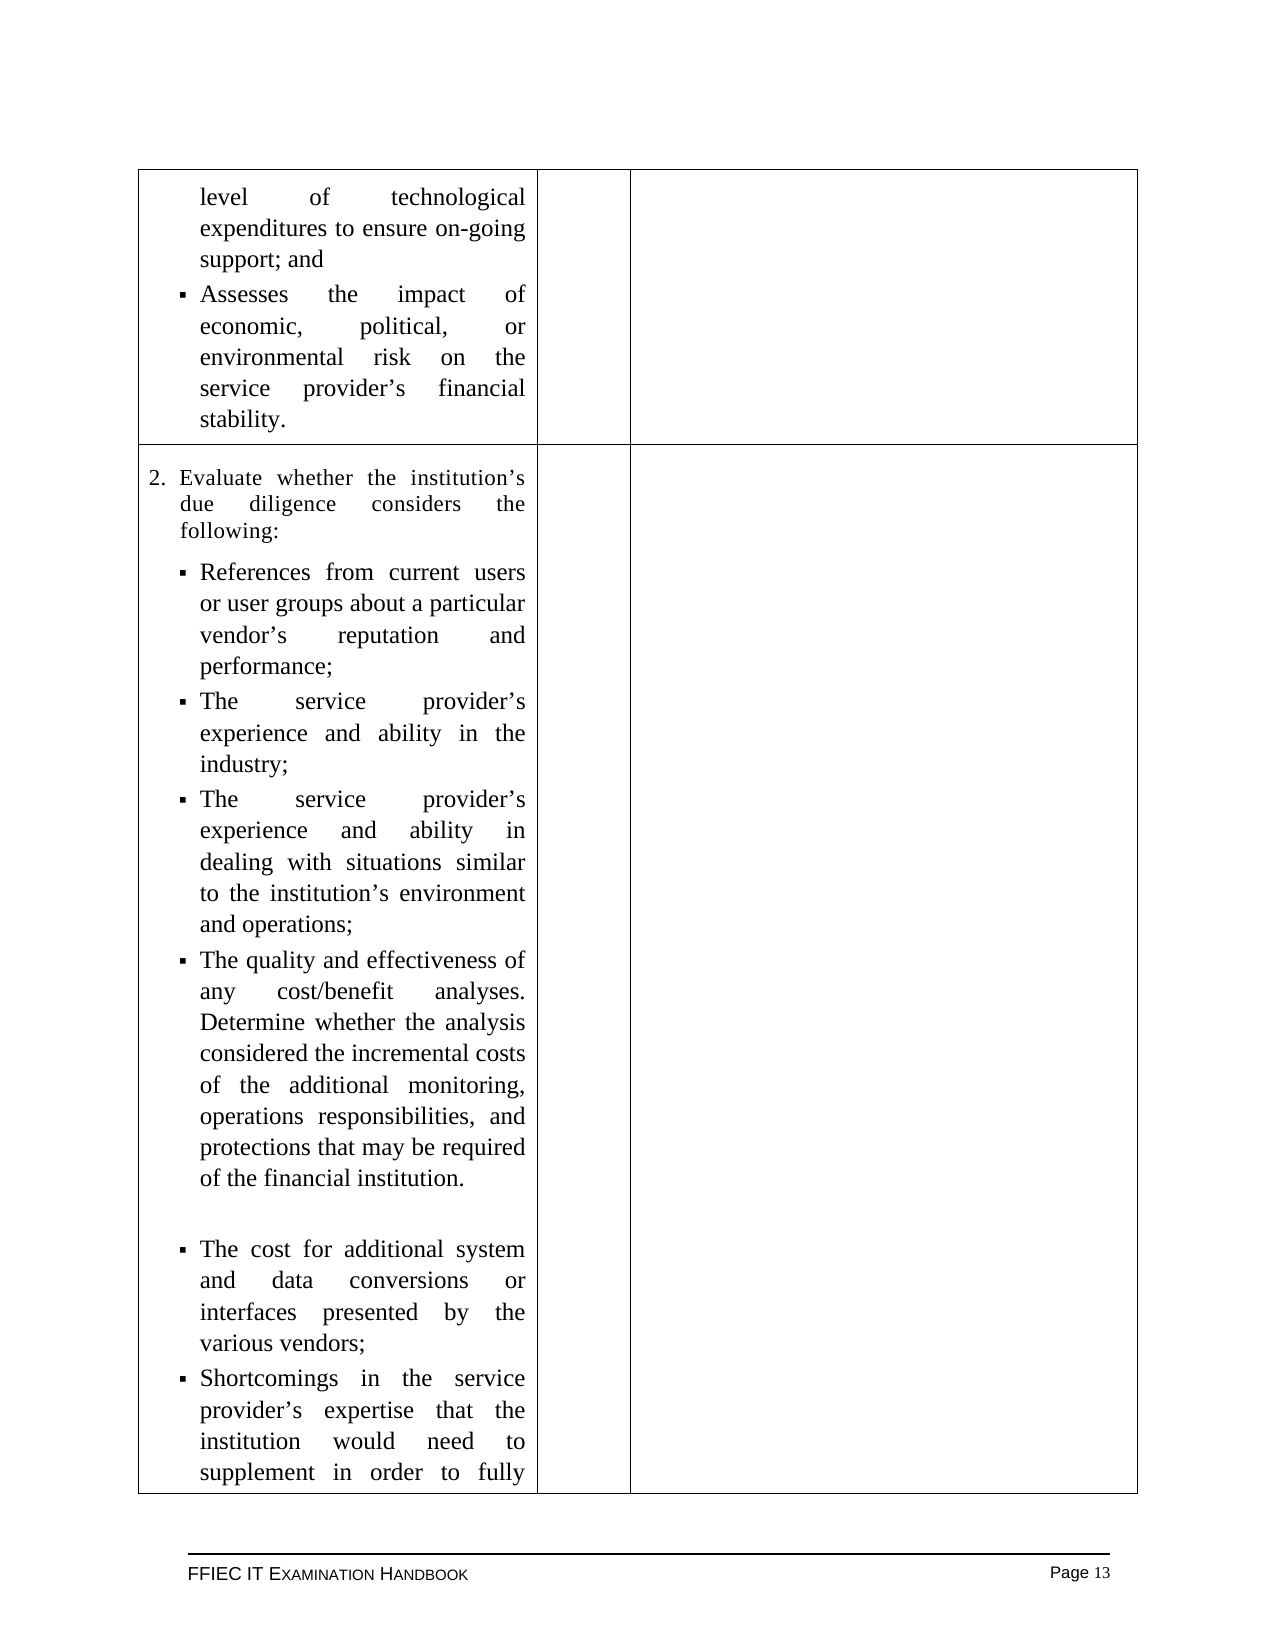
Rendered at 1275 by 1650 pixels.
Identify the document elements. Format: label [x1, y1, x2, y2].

table_cell [538, 445, 630, 1493]
table_cell [139, 445, 537, 1493]
table_cell [139, 170, 537, 444]
table_cell [631, 170, 1137, 444]
table_cell [538, 170, 630, 444]
table_cell [631, 445, 1137, 1493]
